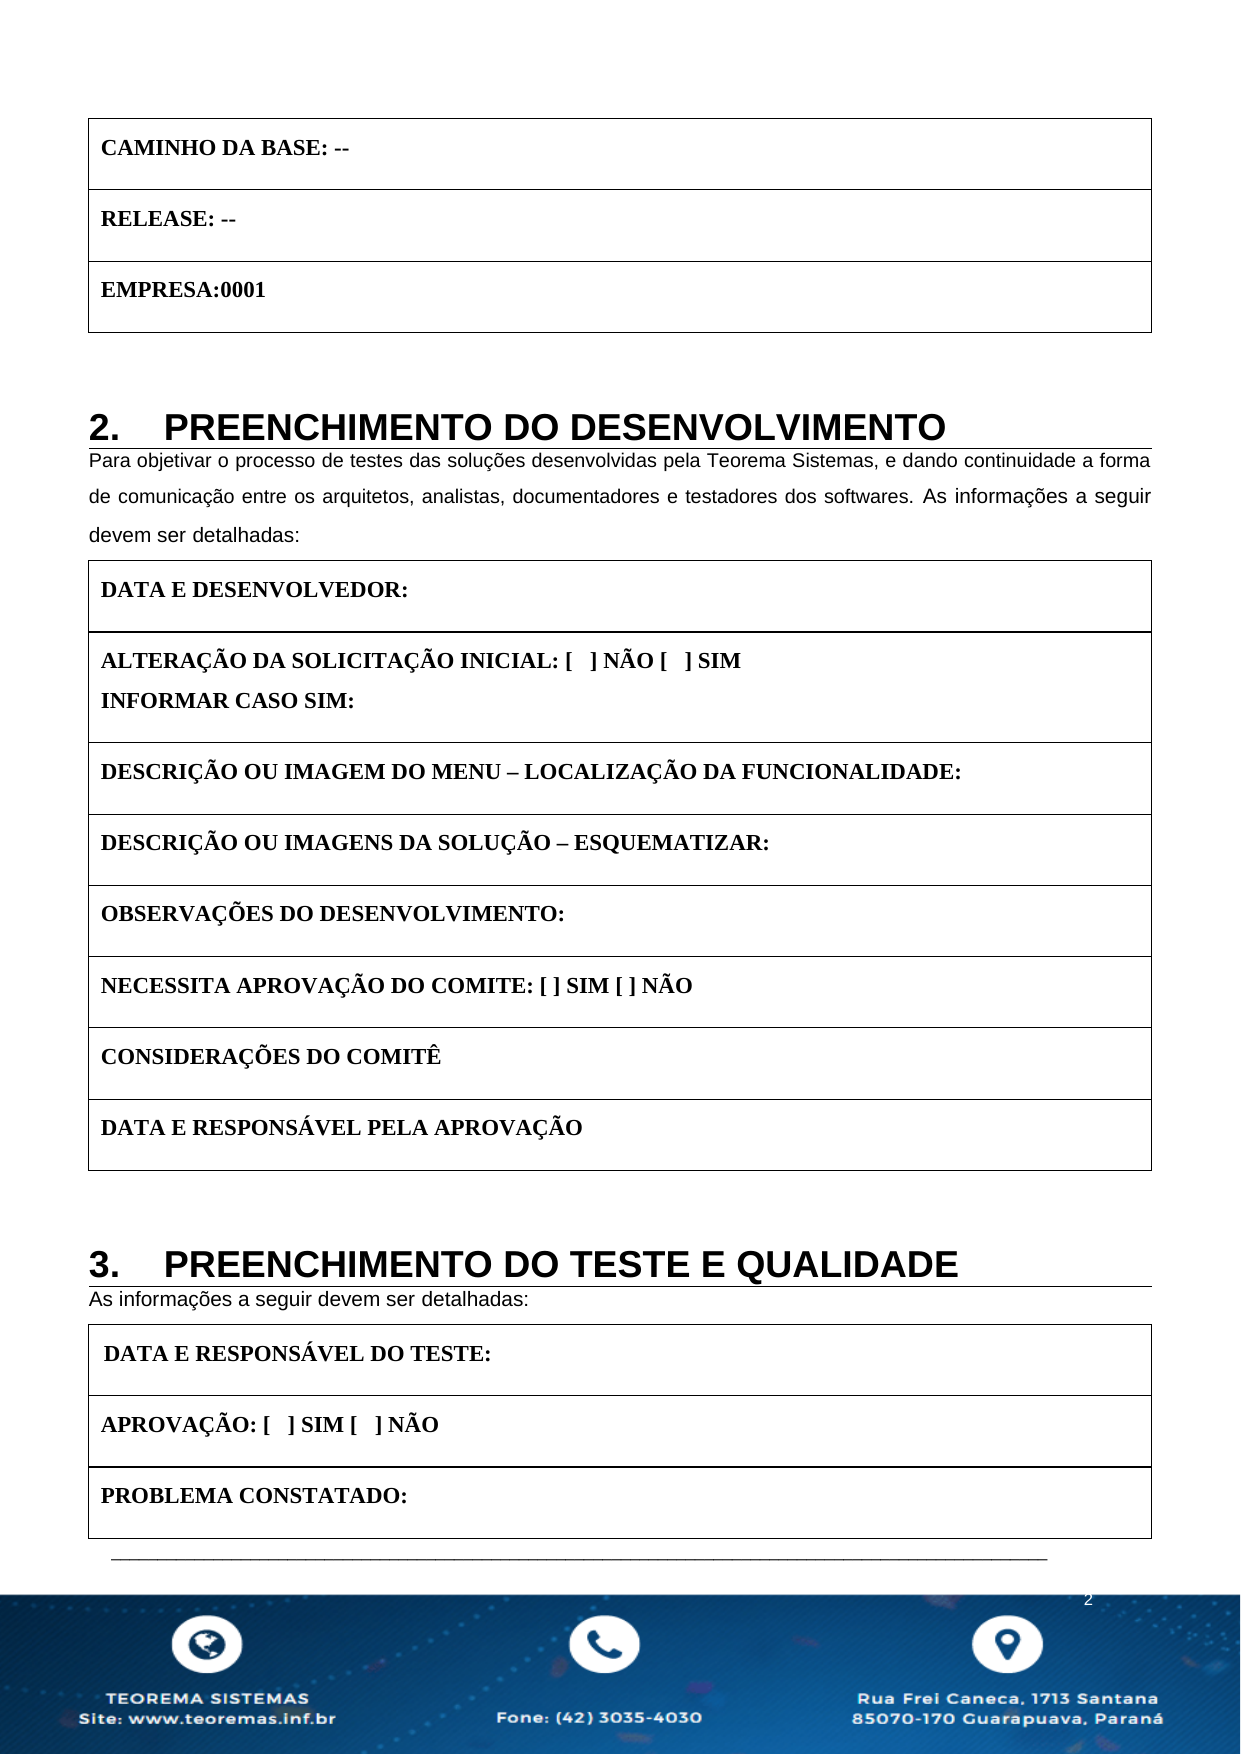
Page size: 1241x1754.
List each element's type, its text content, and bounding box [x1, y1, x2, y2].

table_header DATA E DESENVOLVEDOR: [89, 561, 1151, 631]
table_cell EMPRESA:0001 [89, 262, 1151, 332]
table_cell CONSIDERAÇÕES DO COMITÊ [89, 1028, 1151, 1098]
table_cell PROBLEMA CONSTATADO: [89, 1468, 1151, 1538]
text PREENCHIMENTO DO TESTE E QUALIDADE [89, 1243, 1152, 1286]
table_cell APROVAÇÃO: [ ] SIM [ ] NÃO [89, 1396, 1151, 1466]
table_cell NECESSITA APROVAÇÃO DO COMITE: [ ] SIM [ ] NÃO [89, 957, 1151, 1027]
text PREENCHIMENTO DO DESENVOLVIMENTO [89, 405, 1152, 448]
table_cell DESCRIÇÃO OU IMAGEM DO MENU – LOCALIZAÇÃO DA FUNCIONALIDADE: [89, 743, 1151, 813]
table_cell CAMINHO DA BASE: -- [89, 119, 1151, 189]
table_cell ALTERAÇÃO DA SOLICITAÇÃO INICIAL: [ ] NÃO [ ] SIM INFORMAR CASO SIM: [89, 633, 1151, 742]
table_cell RELEASE: -- [89, 190, 1151, 261]
text Para objetivar o processo de testes das soluções desenvolvidas pela Teorema Sistemas, e dando continuidade a forma de comunicação entre os arquitetos, analistas, documentadores e testadores dos softwares. As informações a seguir devem ser detalhadas: [89, 449, 1152, 547]
table_header DATA E RESPONSÁVEL DO TESTE: [89, 1325, 1151, 1395]
table_cell DATA E RESPONSÁVEL PELA APROVAÇÃO [89, 1100, 1151, 1170]
table_cell DESCRIÇÃO OU IMAGENS DA SOLUÇÃO – ESQUEMATIZAR: [89, 815, 1151, 885]
text As informações a seguir devem ser detalhadas: [89, 1287, 1152, 1311]
picture [0, 1594, 1241, 1754]
table_cell OBSERVAÇÕES DO DESENVOLVIMENTO: [89, 886, 1151, 956]
